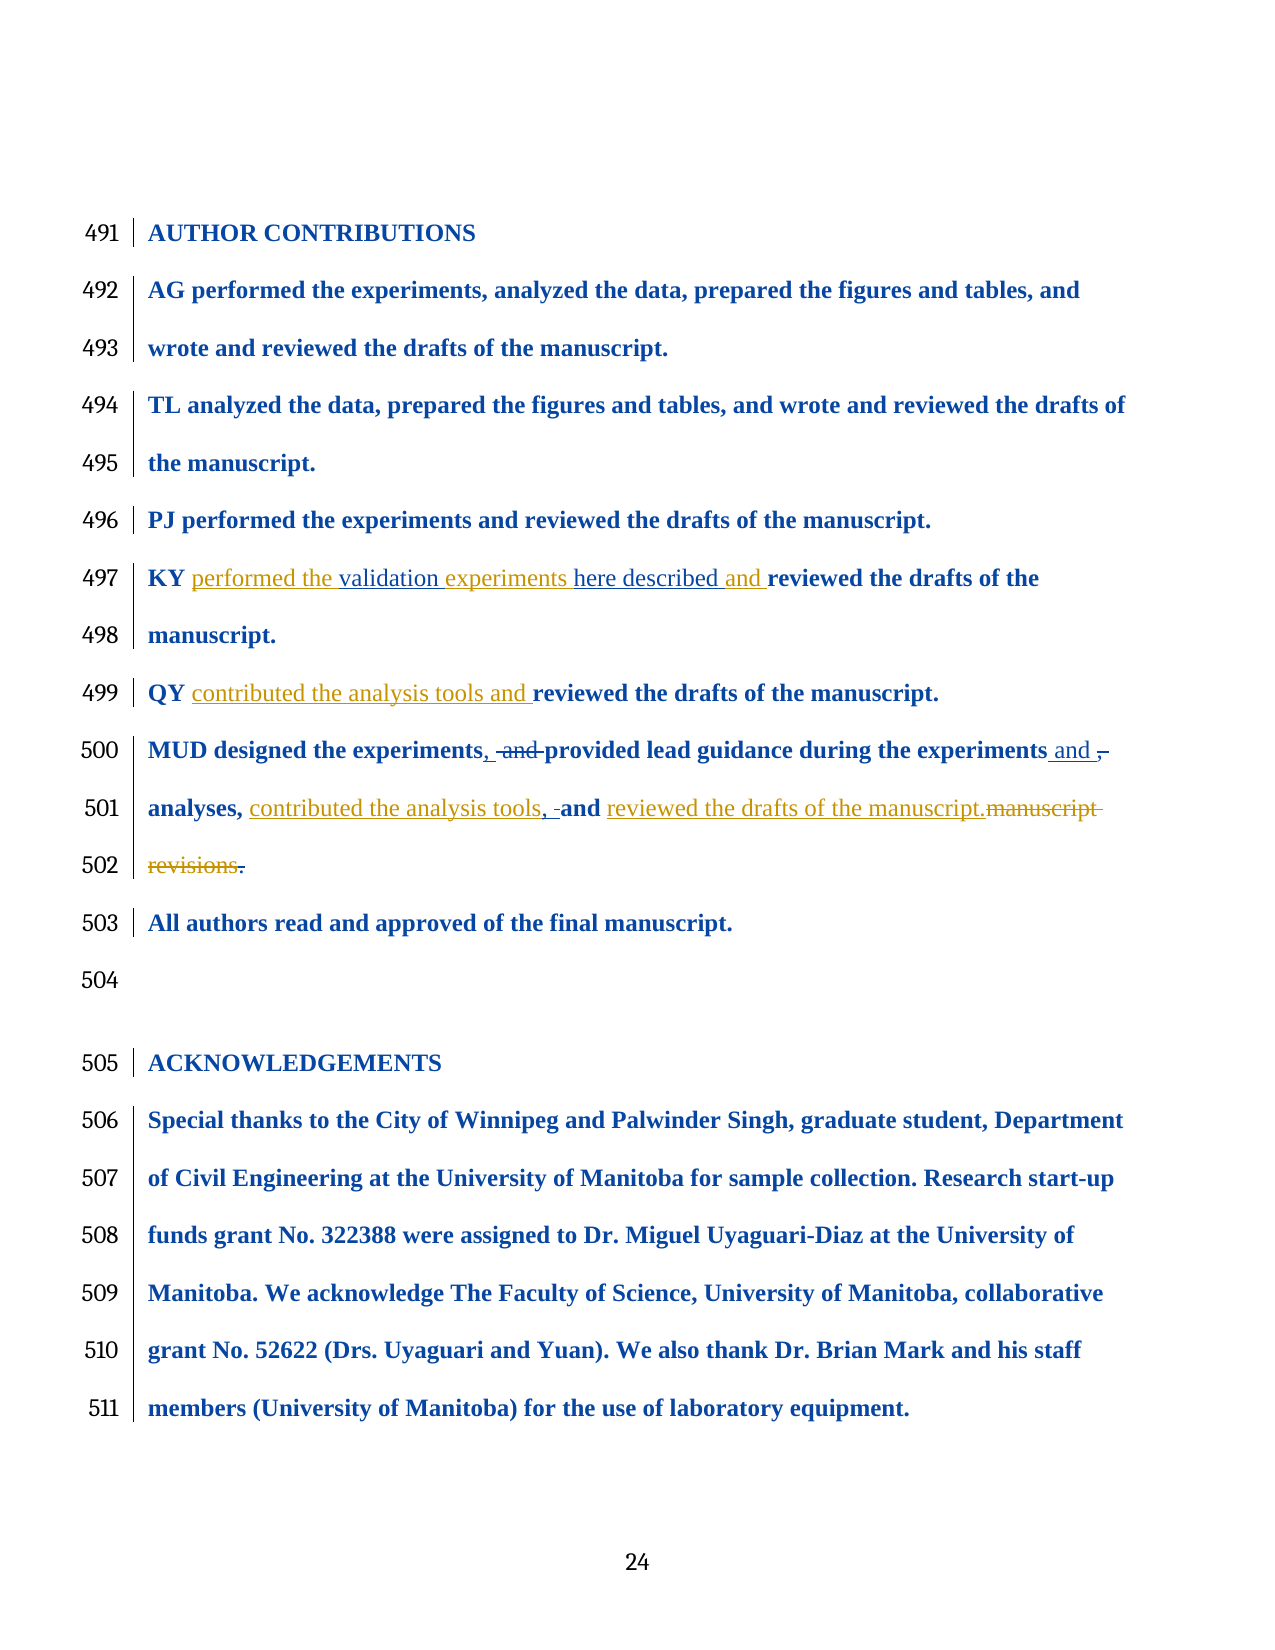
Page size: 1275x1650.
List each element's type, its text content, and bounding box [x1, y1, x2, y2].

text QY reviewed the drafts of the manuscript. [148, 678, 1127, 707]
text KY reviewed the drafts of the manuscript. [148, 563, 1127, 649]
text PJ performed the experiments and reviewed the drafts of the manuscript. [148, 506, 1127, 534]
text Special thanks to the City of Winnipeg and Palwinder Singh, graduate student, Department of Civil Engineering at the University of Manitoba for sample collection. Research start-up funds grant No. 322388 were assigned to Dr. Miguel Uyaguari-Diaz at the University of Manitoba. We acknowledge The Faculty of Science, University of Manitoba, collaborative grant No. 52622 (Drs. Uyaguari and Yuan). We also thank Dr. Brian Mark and his staff members (University of Manitoba) for the use of laboratory equipment. [148, 1106, 1127, 1422]
subtitle ACKNOWLEDGEMENTS [148, 1048, 1127, 1077]
text MUD designed the experimentsprovided lead guidance during the experimentsanalyses, and [148, 736, 1127, 879]
text TL analyzed the data, prepared the figures and tables, and wrote and reviewed the drafts of the manuscript. [148, 391, 1127, 477]
text All authors read and approved of the final manuscript. [148, 908, 1127, 937]
text AG performed the experiments, analyzed the data, prepared the figures and tables, and wrote and reviewed the drafts of the manuscript. [148, 276, 1127, 362]
subtitle AUTHOR CONTRIBUTIONS [148, 218, 1127, 247]
